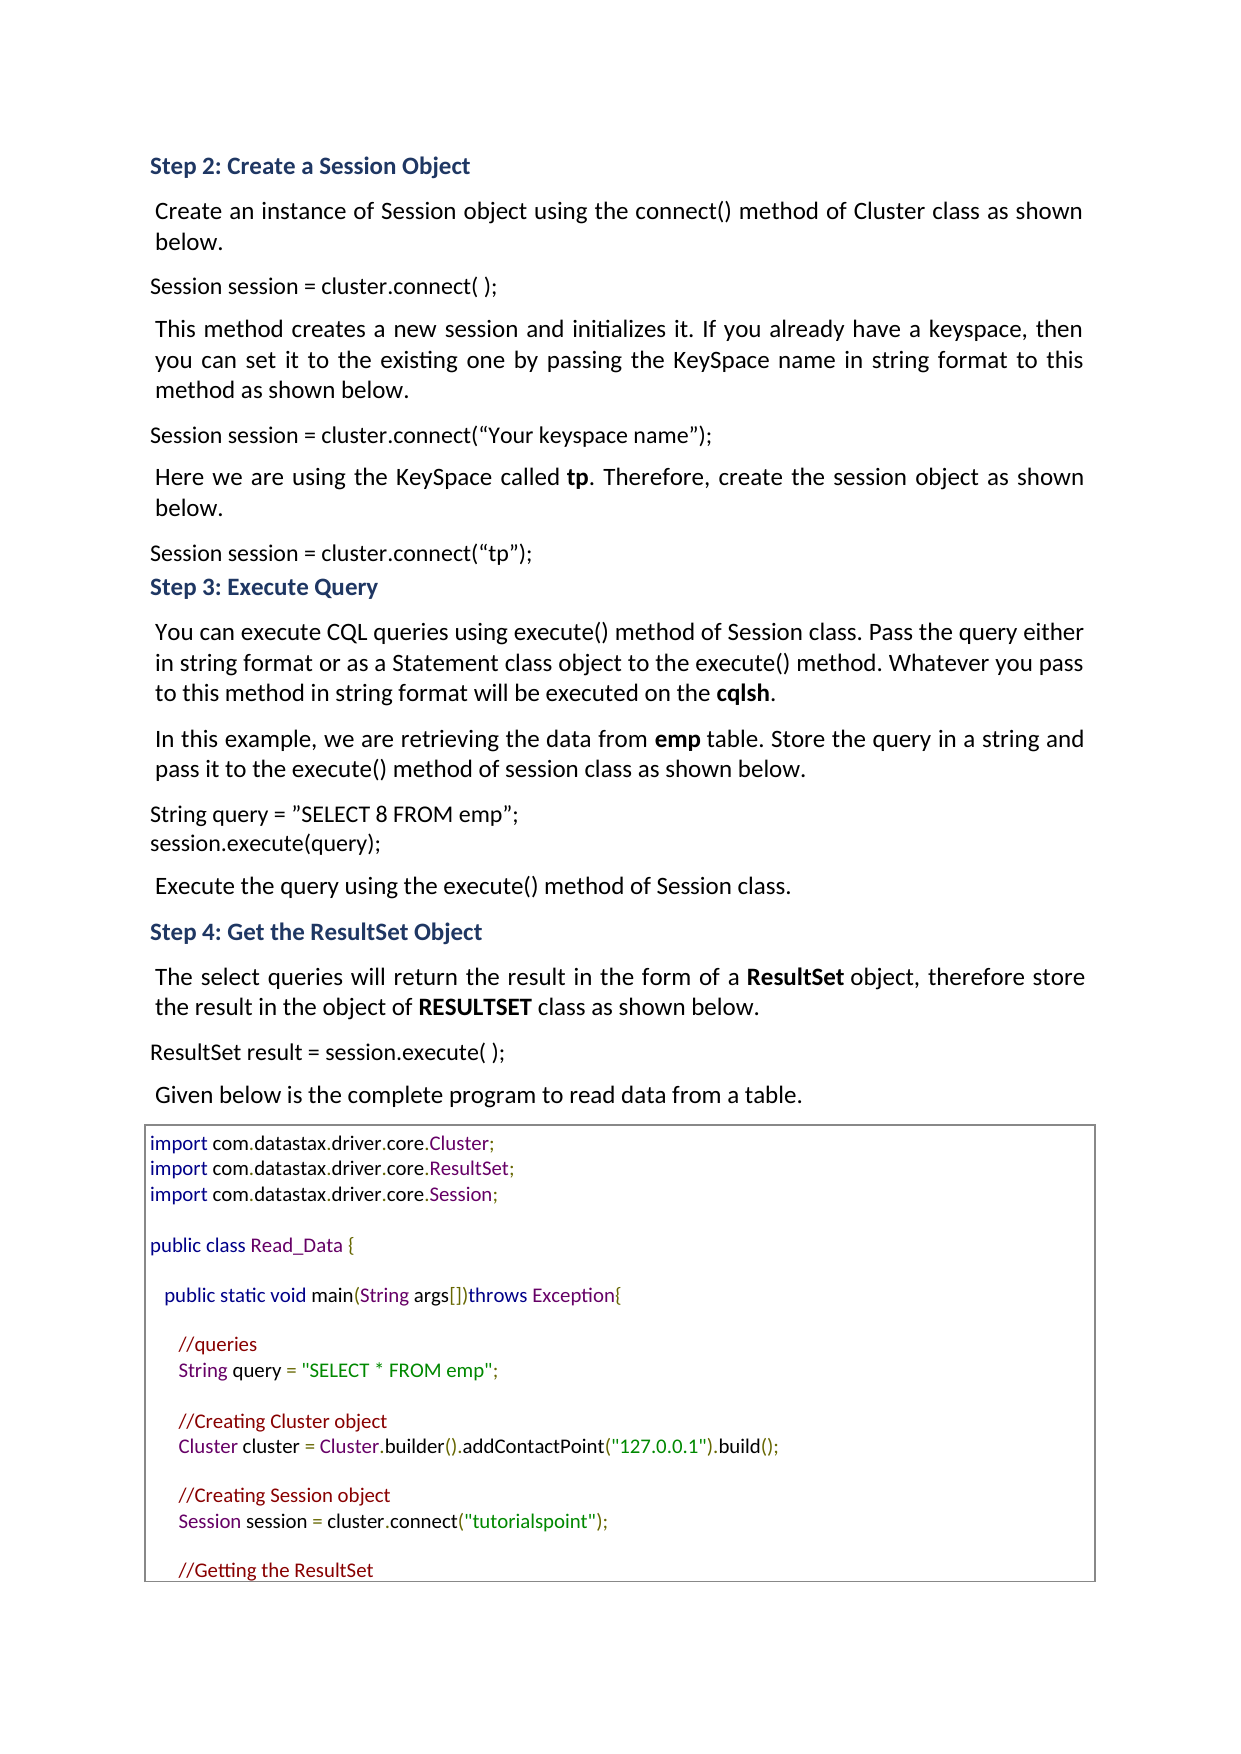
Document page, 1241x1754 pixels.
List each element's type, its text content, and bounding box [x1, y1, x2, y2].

text Execute the query using the execute() method of Session class. [155, 870, 1085, 901]
text String query = ”SELECT 8 FROM emp”; [150, 799, 1090, 828]
text public static void main(String args[])throws Exception{ [150, 1283, 1090, 1308]
subtitle Step 4: Get the ResultSet Object [150, 916, 1090, 946]
text import com.datastax.driver.core.ResultSet; [150, 1156, 1090, 1181]
subtitle Step 3: Execute Query [150, 571, 1090, 602]
text In this example, we are retrieving the data from emp table. Store the query in a string and pass it to the execute() method of session class as shown below. [155, 723, 1085, 784]
text public class Read_Data { [150, 1232, 1090, 1257]
text Given below is the complete program to read data from a table. [155, 1079, 1085, 1109]
text import com.datastax.driver.core.Cluster; [146, 1126, 1094, 1156]
text ResultSet result = session.execute( ); [150, 1037, 1090, 1066]
text Here we are using the KeySpace called tp. Therefore, create the session object as shown below. [155, 462, 1085, 523]
text This method creates a new session and initializes it. If you already have a keyspace, then you can set it to the existing one by passing the KeySpace name in string format to this method as shown below. [155, 313, 1085, 405]
text //Creating Cluster object [150, 1408, 1090, 1433]
text //Creating Session object [150, 1482, 1090, 1508]
text Session session = cluster.connect(“Your keyspace name”); [150, 420, 1090, 449]
text Session session = cluster.connect(“tp”); [150, 538, 1090, 567]
text //Getting the ResultSet [150, 1557, 1090, 1581]
text //queries [150, 1332, 1090, 1357]
text String query = "SELECT * FROM emp"; [150, 1357, 1090, 1382]
subtitle Step 2: Create a Session Object [150, 150, 1090, 181]
text Session session = cluster.connect( ); [150, 271, 1090, 301]
text import com.datastax.driver.core.Session; [150, 1181, 1090, 1206]
text session.execute(query); [150, 828, 1090, 858]
text You can execute CQL queries using execute() method of Session class. Pass the query either in string format or as a Statement class object to the execute() method. Whatever you pass to this method in string format will be executed on the cqlsh. [155, 616, 1085, 708]
text The select queries will return the result in the form of a ResultSet object, therefore store the result in the object of RESULTSET class as shown below. [155, 961, 1085, 1022]
text Cluster cluster = Cluster.builder().addContactPoint("127.0.0.1").build(); [150, 1433, 1090, 1459]
text Session session = cluster.connect("tutorialspoint"); [150, 1508, 1090, 1533]
text Create an instance of Session object using the connect() method of Cluster class as shown below. [155, 195, 1085, 256]
